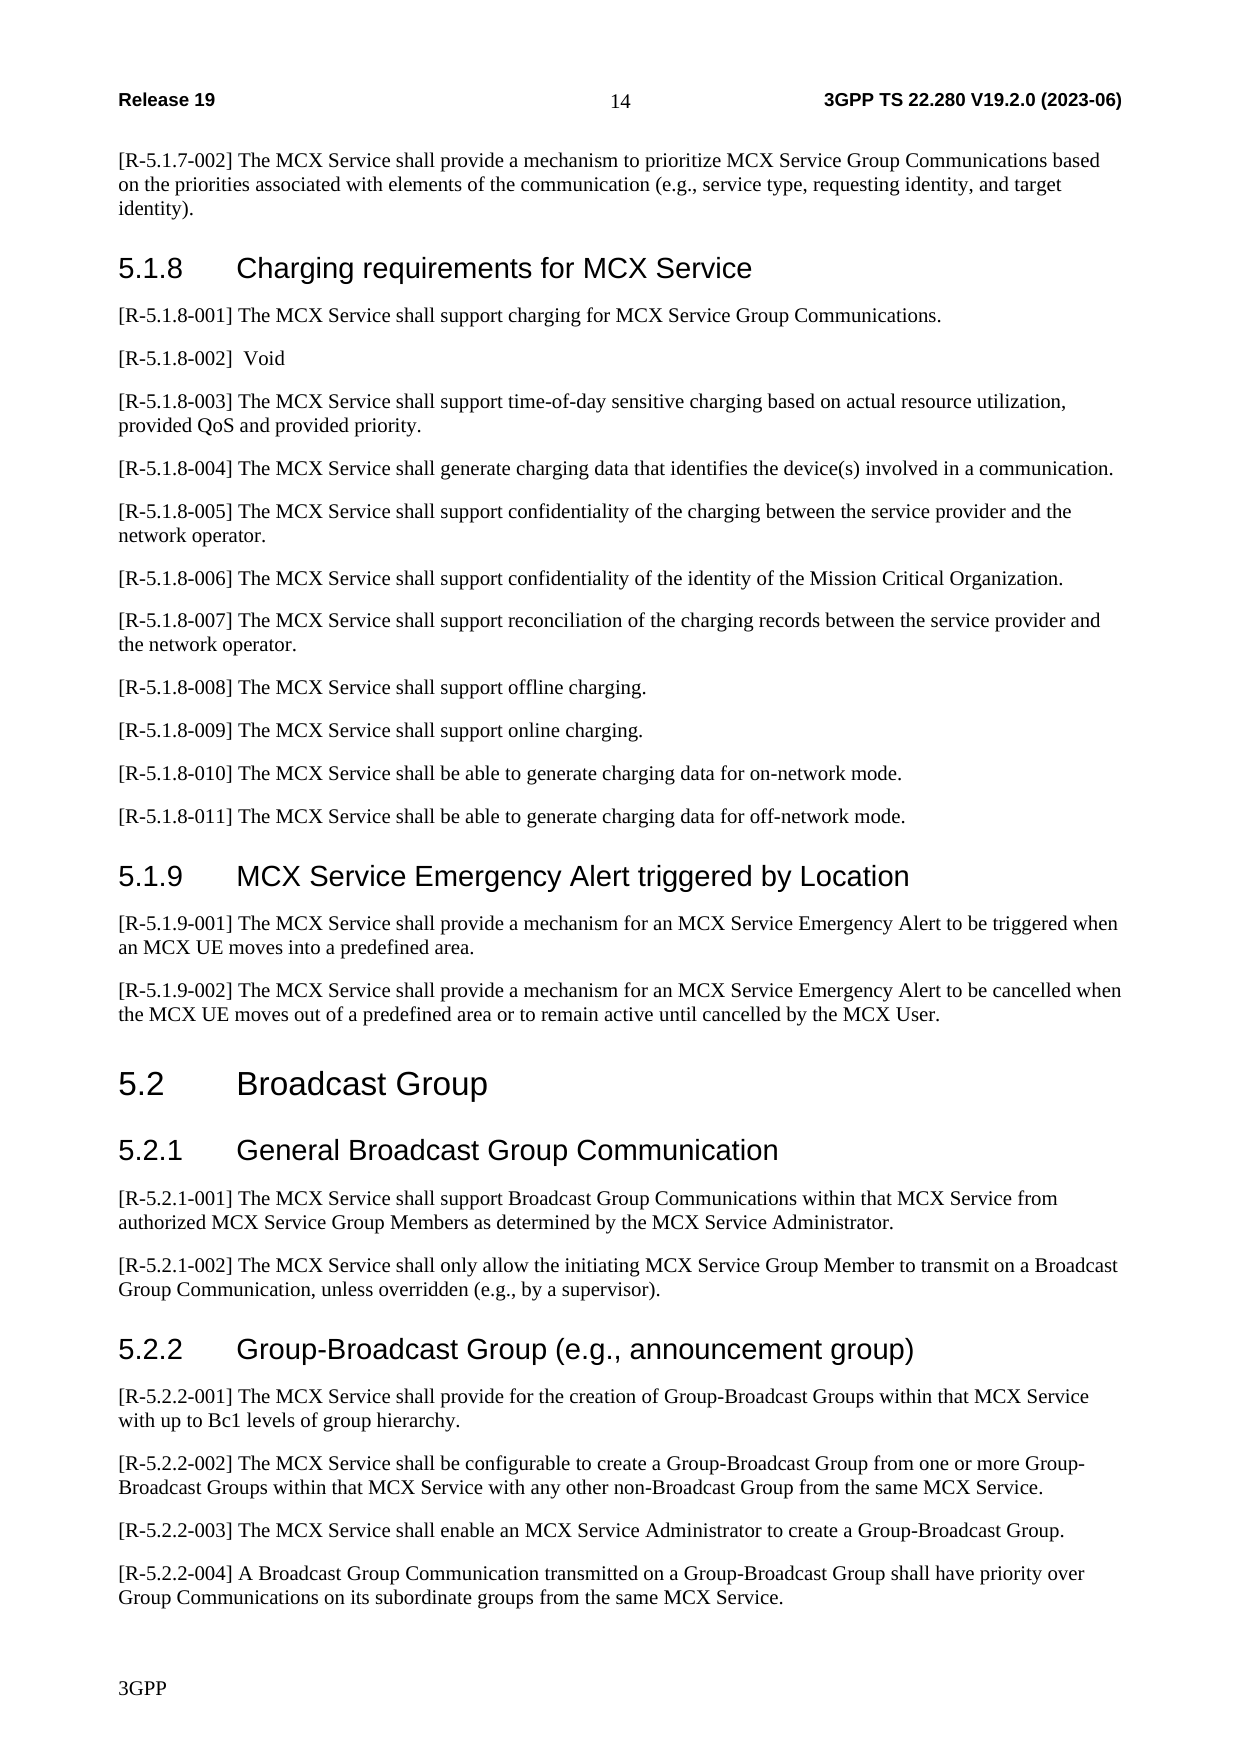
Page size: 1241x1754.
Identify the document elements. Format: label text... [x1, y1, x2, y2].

subtitle 5.1.9 MCX Service Emergency Alert triggered by Location [118, 859, 1122, 892]
text [R-5.1.8-006] The MCX Service shall support confidentiality of the identity of the Mission Critical Organization. [118, 565, 1122, 589]
text [R-5.2.1-001] The MCX Service shall support Broadcast Group Communications within that MCX Service from authorized MCX Service Group Members as determined by the MCX Service Administrator. [118, 1186, 1122, 1234]
text [R-5.2.2-002] The MCX Service shall be configurable to create a Group-Broadcast Group from one or more Group-Broadcast Groups within that MCX Service with any other non-Broadcast Group from the same MCX Service. [118, 1451, 1122, 1499]
subtitle 5.2.2 Group-Broadcast Group (e.g., announcement group) [118, 1332, 1122, 1365]
text [R-5.2.2-003] The MCX Service shall enable an MCX Service Administrator to create a Group-Broadcast Group. [118, 1518, 1122, 1542]
text [R-5.1.8-009] The MCX Service shall support online charging. [118, 718, 1122, 742]
text [R-5.2.1-002] The MCX Service shall only allow the initiating MCX Service Group Member to transmit on a Broadcast Group Communication, unless overridden (e.g., by a supervisor). [118, 1252, 1122, 1301]
subtitle 5.1.8 Charging requirements for MCX Service [118, 251, 1122, 284]
text [R-5.1.8-001] The MCX Service shall support charging for MCX Service Group Communications. [118, 303, 1122, 327]
text [R-5.1.9-001] The MCX Service shall provide a mechanism for an MCX Service Emergency Alert to be triggered when an MCX UE moves into a predefined area. [118, 911, 1122, 959]
subtitle 5.2.1 General Broadcast Group Communication [118, 1133, 1122, 1167]
text [R-5.1.8-002] Void [118, 346, 1122, 370]
text [R-5.1.8-008] The MCX Service shall support offline charging. [118, 675, 1122, 699]
text [R-5.2.2-004] A Broadcast Group Communication transmitted on a Group-Broadcast Group shall have priority over Group Communications on its subordinate groups from the same MCX Service. [118, 1561, 1122, 1609]
text [R-5.1.8-005] The MCX Service shall support confidentiality of the charging between the service provider and the network operator. [118, 498, 1122, 547]
text [R-5.1.9-002] The MCX Service shall provide a mechanism for an MCX Service Emergency Alert to be cancelled when the MCX UE moves out of a predefined area or to remain active until cancelled by the MCX User. [118, 978, 1122, 1026]
text [R-5.1.8-003] The MCX Service shall support time-of-day sensitive charging based on actual resource utilization, provided QoS and provided priority. [118, 389, 1122, 437]
subtitle 5.2 Broadcast Group [118, 1064, 1122, 1102]
text [R-5.1.7-002] The MCX Service shall provide a mechanism to prioritize MCX Service Group Communications based on the priorities associated with elements of the communication (e.g., service type, requesting identity, and target identity). [118, 147, 1122, 220]
text [R-5.1.8-007] The MCX Service shall support reconciliation of the charging records between the service provider and the network operator. [118, 608, 1122, 656]
text [R-5.2.2-001] The MCX Service shall provide for the creation of Group-Broadcast Groups within that MCX Service with up to Bc1 levels of group hierarchy. [118, 1384, 1122, 1432]
text [R-5.1.8-011] The MCX Service shall be able to generate charging data for off-network mode. [118, 803, 1122, 828]
text [R-5.1.8-010] The MCX Service shall be able to generate charging data for on-network mode. [118, 761, 1122, 785]
text [R-5.1.8-004] The MCX Service shall generate charging data that identifies the device(s) involved in a communication. [118, 456, 1122, 480]
